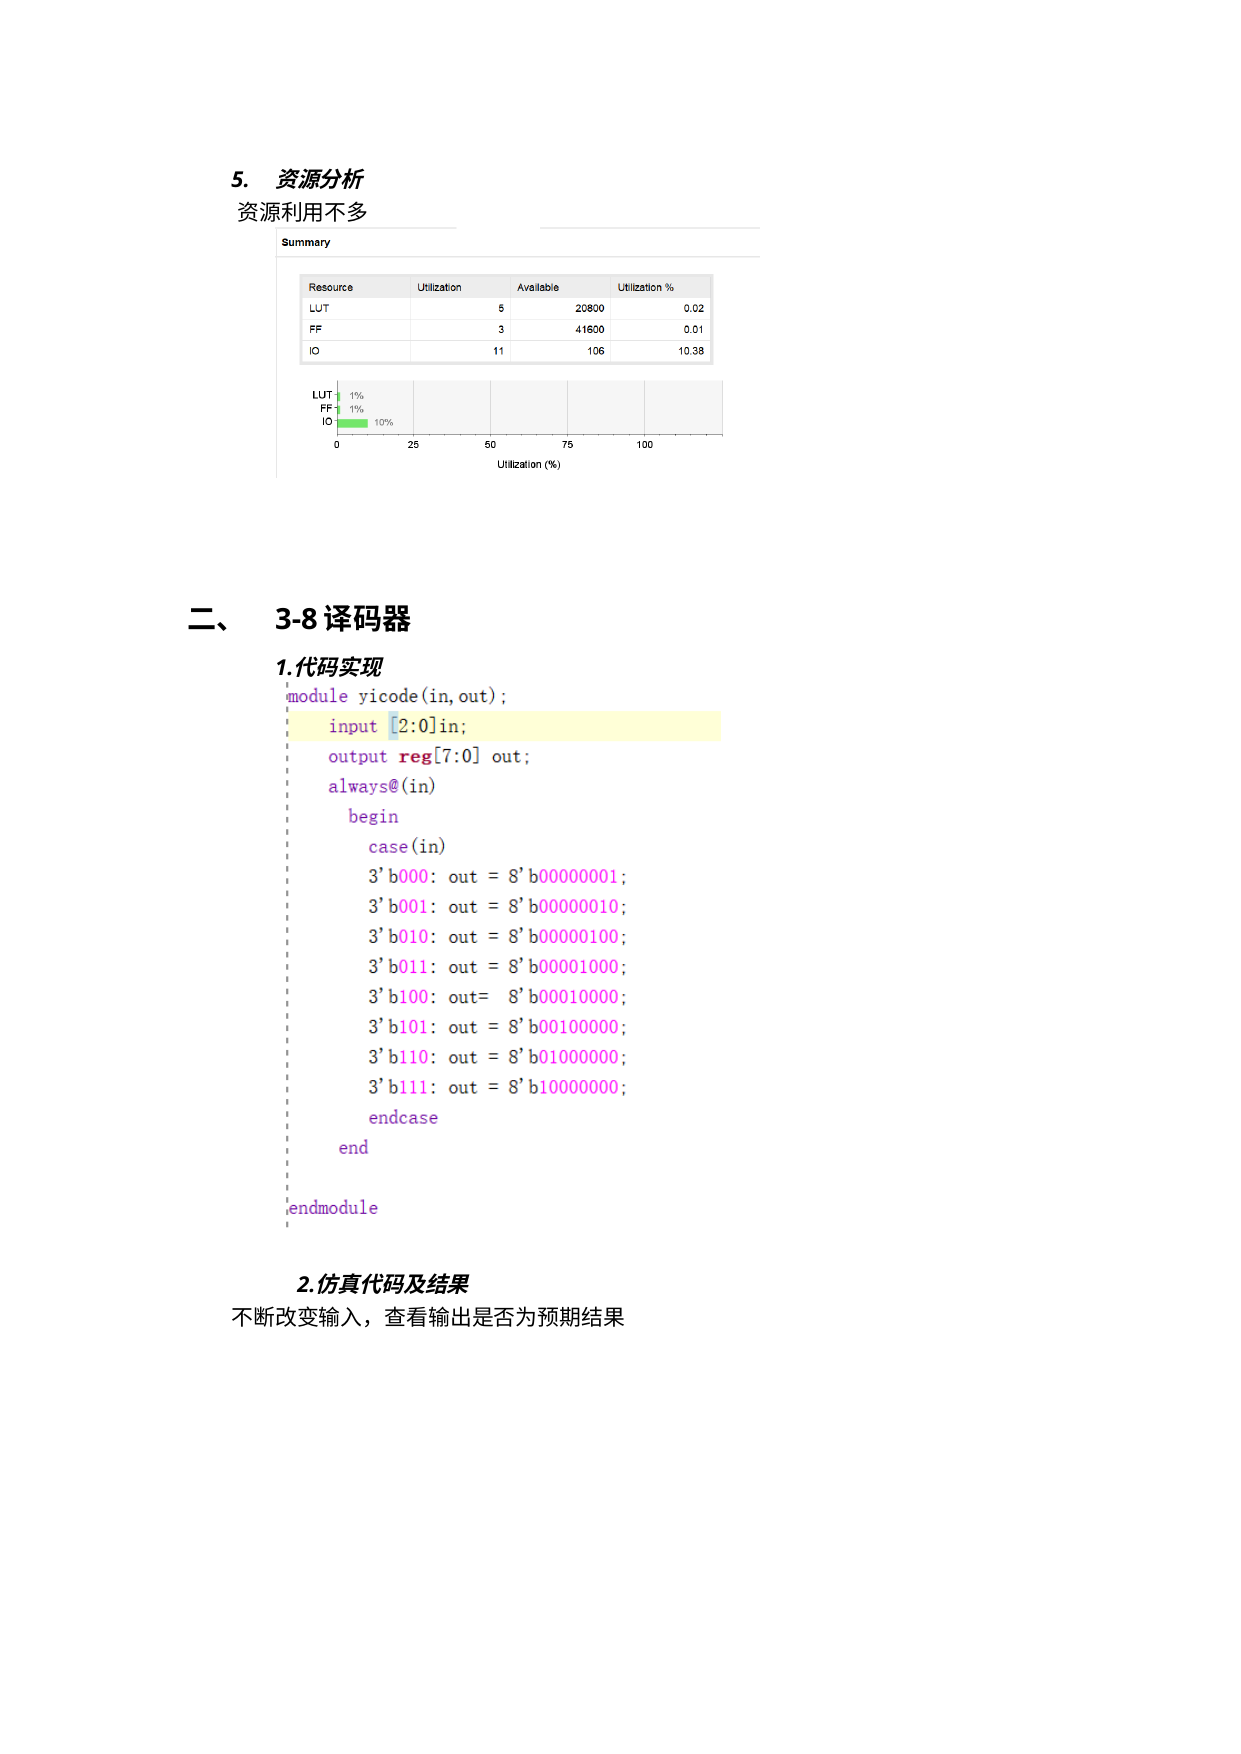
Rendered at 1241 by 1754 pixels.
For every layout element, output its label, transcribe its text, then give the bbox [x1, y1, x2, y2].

list 3-8译码器 [187, 584, 1053, 649]
picture [275, 227, 760, 478]
list 资源利用不多 [231, 194, 1053, 227]
list 资源分析 [231, 162, 1053, 194]
list 2.仿真代码及结果 [187, 1267, 1053, 1299]
list 1.代码实现 [275, 649, 1053, 682]
list 不断改变输入，查看输出是否为预期结果 [231, 1299, 1053, 1332]
picture [275, 682, 721, 1234]
